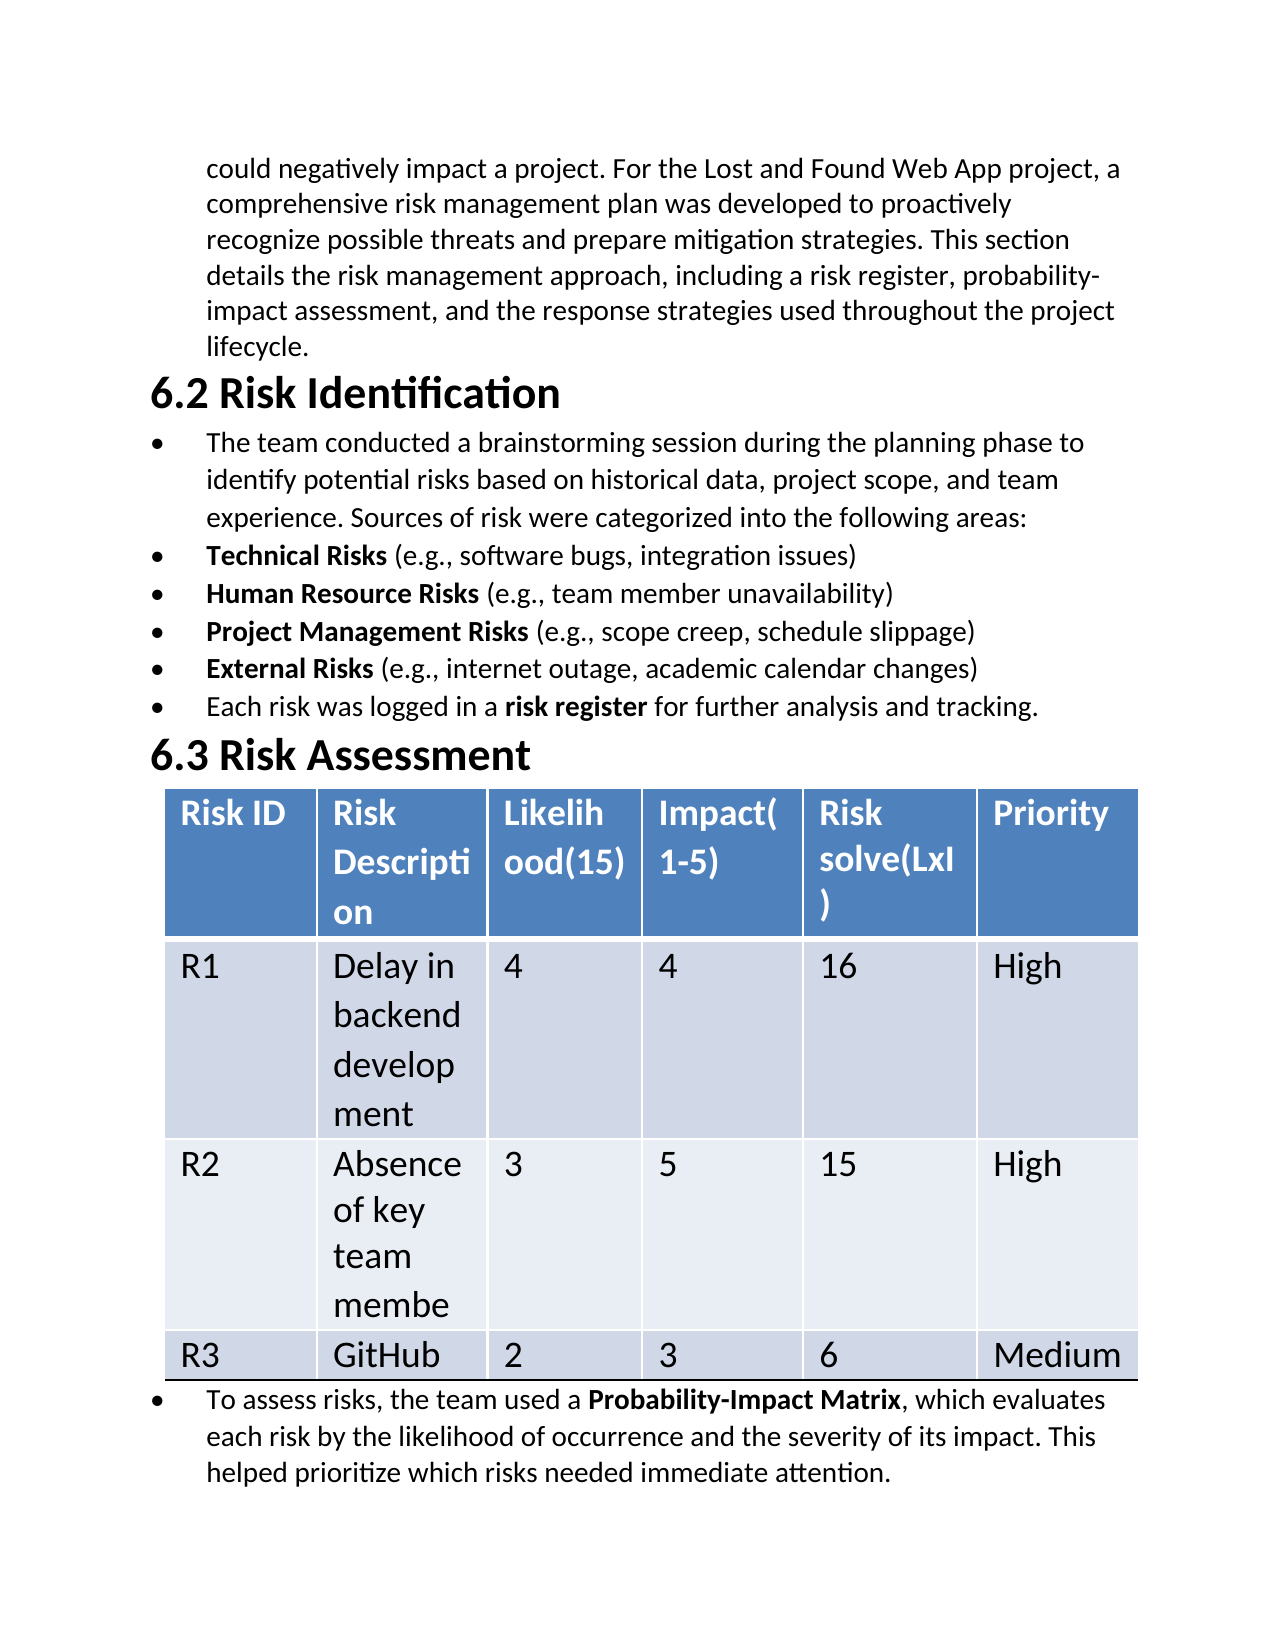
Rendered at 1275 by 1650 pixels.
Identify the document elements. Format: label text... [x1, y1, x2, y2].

table_header Impact( 1-5) [643, 789, 802, 936]
table_cell Medium [978, 1331, 1138, 1379]
list Human Resource Risks (e.g., team member unavailability) [150, 575, 1125, 610]
list To assess risks, the team used a Probability-Impact Matrix, which evaluates each risk by the likelihood of occurrence and the severity of its impact. This helped prioritize which risks needed immediate attention. [150, 1381, 1125, 1490]
table_header Risk ID [165, 789, 316, 936]
table_cell 3 [489, 1140, 641, 1329]
table_header Risk solve(LxI ) [804, 789, 976, 936]
table_cell Delay in backend develop ment [318, 942, 486, 1138]
list Technical Risks (e.g., software bugs, integration issues) [150, 537, 1125, 572]
table_header Likelih ood(15) [489, 789, 641, 936]
list Project Management Risks (e.g., scope creep, schedule slippage) [150, 613, 1125, 648]
table_cell 3 [643, 1331, 802, 1379]
text 6.2 Risk Identification [150, 364, 1125, 420]
table_header Priority [978, 789, 1138, 936]
table_cell GitHub [318, 1331, 486, 1379]
table_cell 4 [489, 942, 641, 1138]
text 6.3 Risk Assessment [150, 726, 1125, 782]
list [150, 150, 1125, 364]
table_cell 5 [643, 1140, 802, 1329]
table_cell 15 [804, 1140, 976, 1329]
table_cell R2 [165, 1140, 316, 1329]
list The team conducted a brainstorming session during the planning phase to identify potential risks based on historical data, project scope, and team experience. Sources of risk were categorized into the following areas: [150, 424, 1125, 534]
table_header Risk Descripti on [318, 789, 486, 936]
table_cell R3 [165, 1331, 316, 1379]
table_cell 16 [804, 942, 976, 1138]
table_cell 2 [489, 1331, 641, 1379]
table_cell Absence of key team membe [318, 1140, 486, 1329]
table_cell 6 [804, 1331, 976, 1379]
table_cell High [978, 1140, 1138, 1329]
table_cell 4 [643, 942, 802, 1138]
table_cell High [978, 942, 1138, 1138]
list External Risks (e.g., internet outage, academic calendar changes) [150, 651, 1125, 686]
list Each risk was logged in a risk register for further analysis and tracking. [150, 688, 1125, 724]
table_cell R1 [165, 942, 316, 1138]
